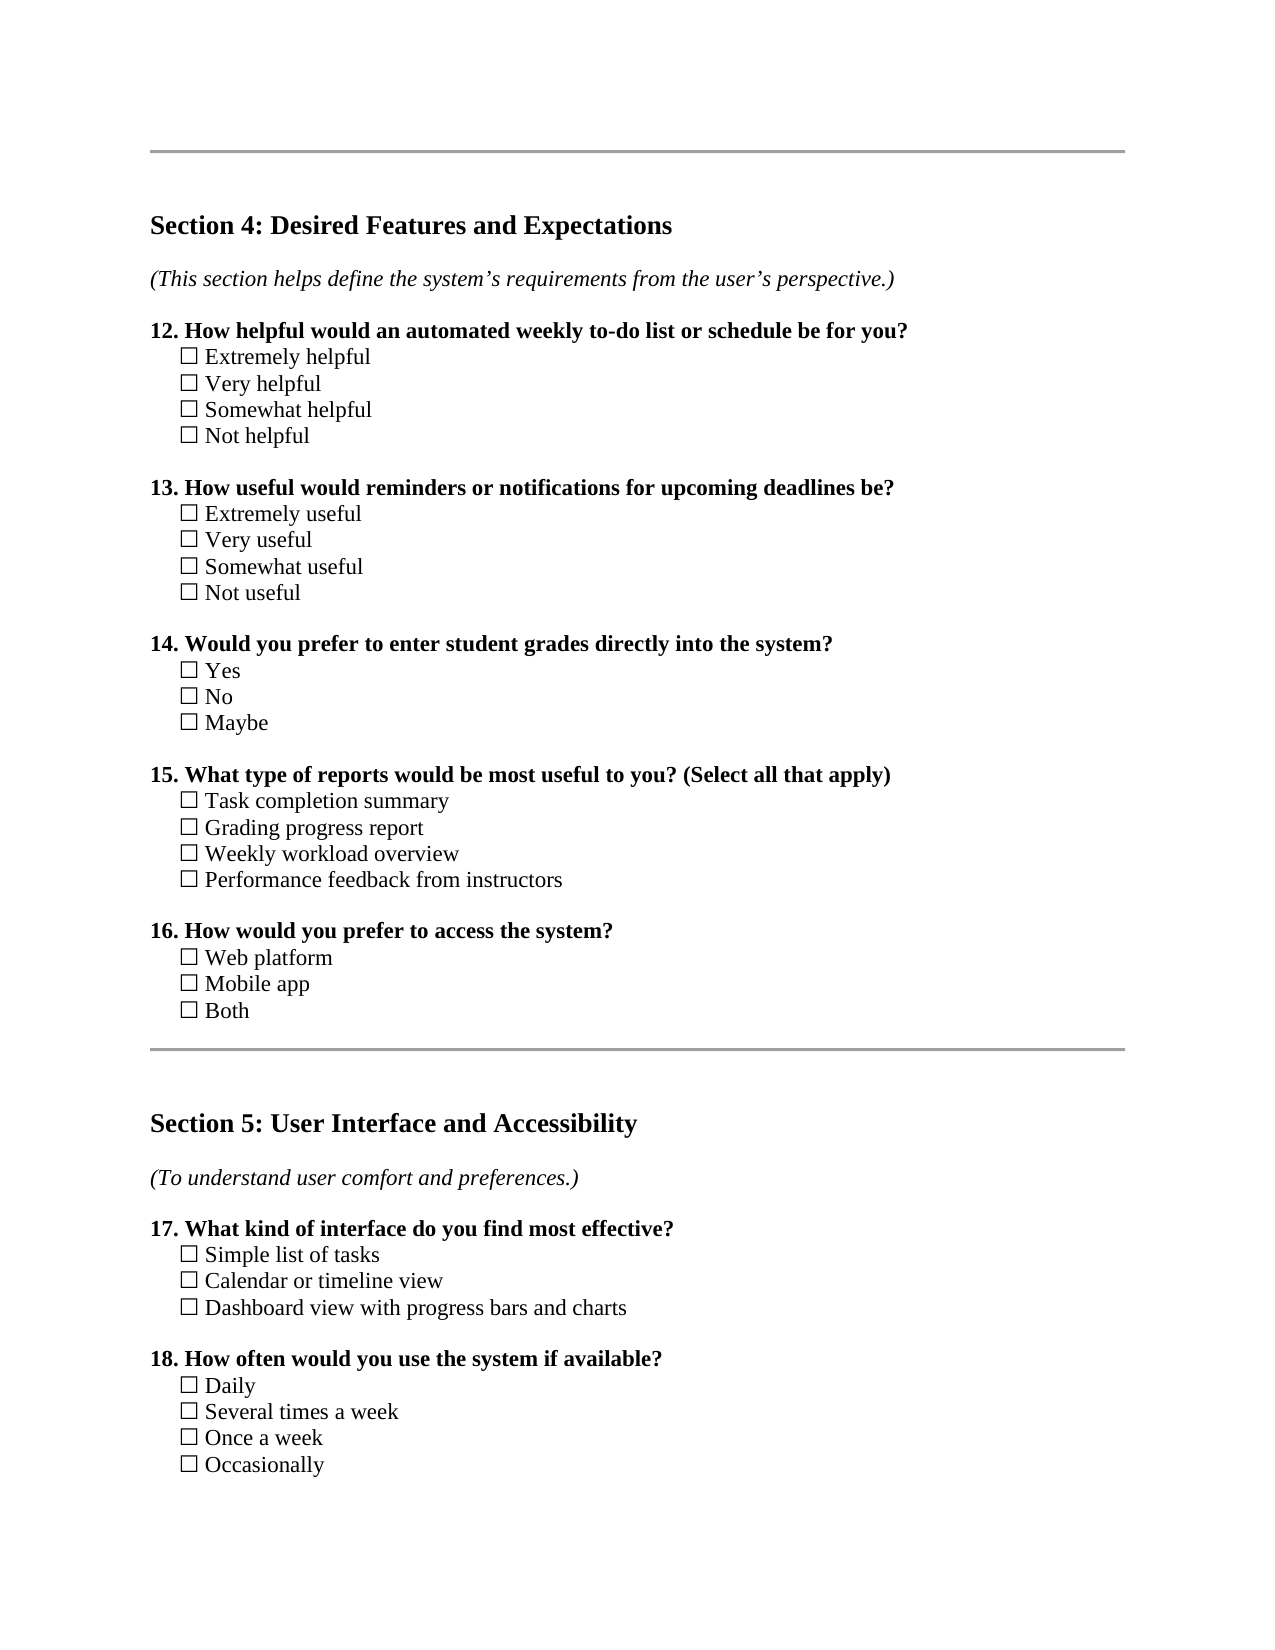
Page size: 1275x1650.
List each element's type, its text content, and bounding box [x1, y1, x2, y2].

text (To understand user comfort and preferences.) [150, 1163, 1125, 1190]
text 14. Would you prefer to enter student grades directly into the system? ☐ Yes ☐ No ☐ Maybe [150, 630, 1125, 736]
text 12. How helpful would an automated weekly to-do list or schedule be for you? ☐ Extremely helpful ☐ Very helpful ☐ Somewhat helpful ☐ Not helpful [150, 317, 1125, 449]
text (This section helps define the system’s requirements from the user’s perspective.) [150, 266, 1125, 292]
text 15. What type of reports would be most useful to you? (Select all that apply) ☐ Task completion summary ☐ Grading progress report ☐ Weekly workload overview ☐ Performance feedback from instructors [150, 761, 1125, 893]
text 16. How would you prefer to access the system? ☐ Web platform ☐ Mobile app ☐ Both [150, 918, 1125, 1023]
text 13. How useful would reminders or notifications for upcoming deadlines be? ☐ Extremely useful ☐ Very useful ☐ Somewhat useful ☐ Not useful [150, 474, 1125, 605]
subtitle Section 4: Desired Features and Expectations [150, 209, 1125, 241]
subtitle Section 5: User Interface and Accessibility [150, 1107, 1125, 1138]
text 17. What kind of interface do you find most effective? ☐ Simple list of tasks ☐ Calendar or timeline view ☐ Dashboard view with progress bars and charts [150, 1215, 1125, 1320]
text 18. How often would you use the system if available? ☐ Daily ☐ Several times a week ☐ Once a week ☐ Occasionally [150, 1345, 1125, 1477]
